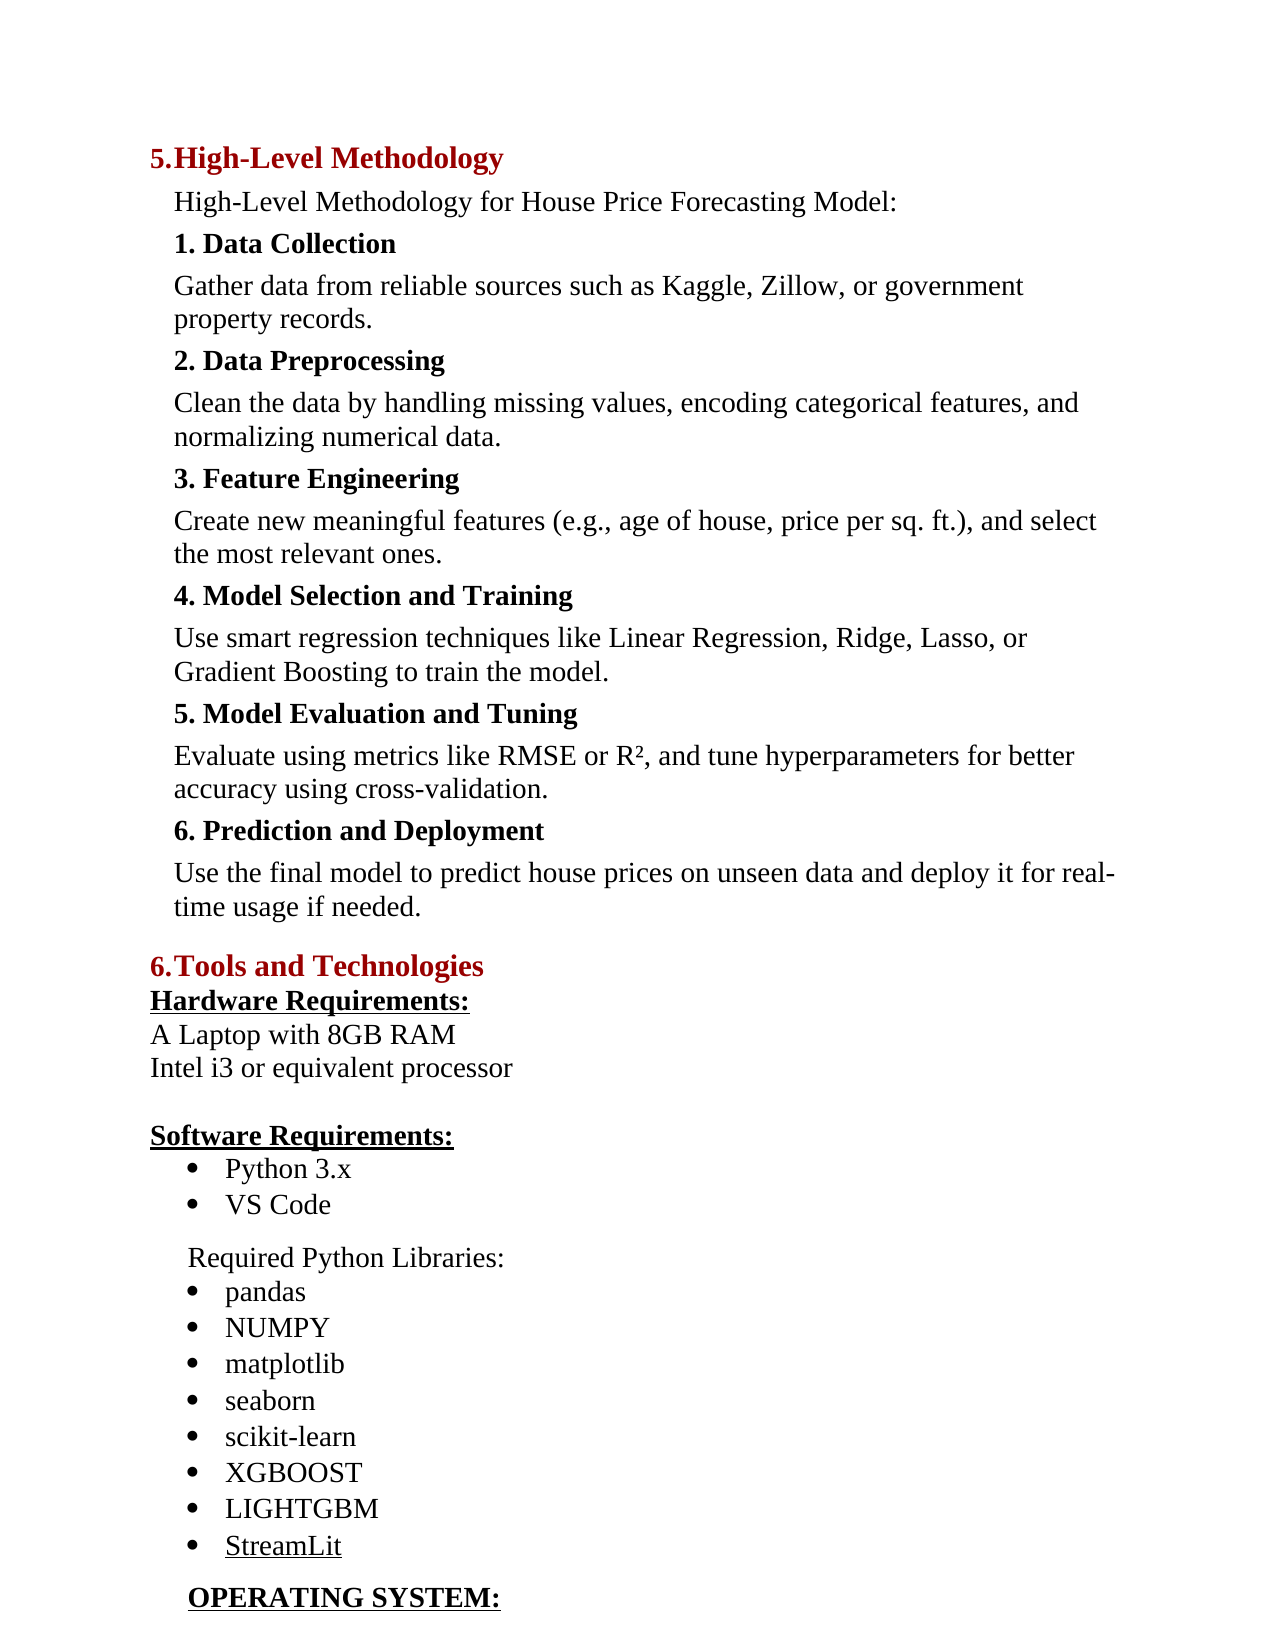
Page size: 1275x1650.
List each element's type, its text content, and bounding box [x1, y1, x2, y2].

subtitle 2. Data Preprocessing [173, 343, 1125, 377]
subtitle Create new meaningful features (e.g., age of house, price per sq. ft.), and select the most relevant ones. [173, 503, 1125, 570]
list matplotlib [187, 1346, 1125, 1380]
subtitle 6. Prediction and Deployment [173, 813, 1125, 847]
subtitle 4. Model Selection and Training [173, 578, 1125, 612]
list seaborn [187, 1383, 1125, 1416]
subtitle 1. Data Collection [173, 226, 1125, 259]
list XGBOOST [187, 1455, 1125, 1489]
subtitle 3. Feature Engineering [173, 461, 1125, 494]
subtitle Use the final model to predict house prices on unseen data and deploy it for real-time usage if needed. [173, 855, 1125, 922]
text OPERATING SYSTEM: [187, 1581, 1125, 1614]
subtitle Use smart regression techniques like Linear Regression, Ridge, Lasso, or Gradient Boosting to train the model. [173, 620, 1125, 687]
list StreamLit [187, 1528, 1125, 1561]
list VS Code [187, 1187, 1125, 1221]
list pandas [187, 1274, 1125, 1308]
text Hardware Requirements: [150, 983, 1125, 1017]
list NUMPY [187, 1310, 1125, 1344]
subtitle Gather data from reliable sources such as Kaggle, Zillow, or government property records. [173, 268, 1125, 335]
text Software Requirements: [150, 1118, 1125, 1151]
subtitle 5. Model Evaluation and Tuning [173, 696, 1125, 729]
subtitle Clean the data by handling missing values, encoding categorical features, and normalizing numerical data. [173, 385, 1125, 452]
list Python 3.x [187, 1151, 1125, 1185]
subtitle Tools and Technologies [150, 948, 1125, 983]
text Required Python Libraries: [187, 1240, 1125, 1274]
subtitle Evaluate using metrics like RMSE or R², and tune hyperparameters for better accuracy using cross-validation. [173, 738, 1125, 805]
text A Laptop with 8GB RAM [150, 1017, 1125, 1051]
list scikit-learn [187, 1419, 1125, 1453]
subtitle High-Level Methodology [150, 139, 1125, 176]
text Intel i3 or equivalent processor [150, 1051, 1125, 1084]
list LIGHTGBM [187, 1491, 1125, 1525]
subtitle High-Level Methodology for House Price Forecasting Model: [173, 184, 1125, 217]
